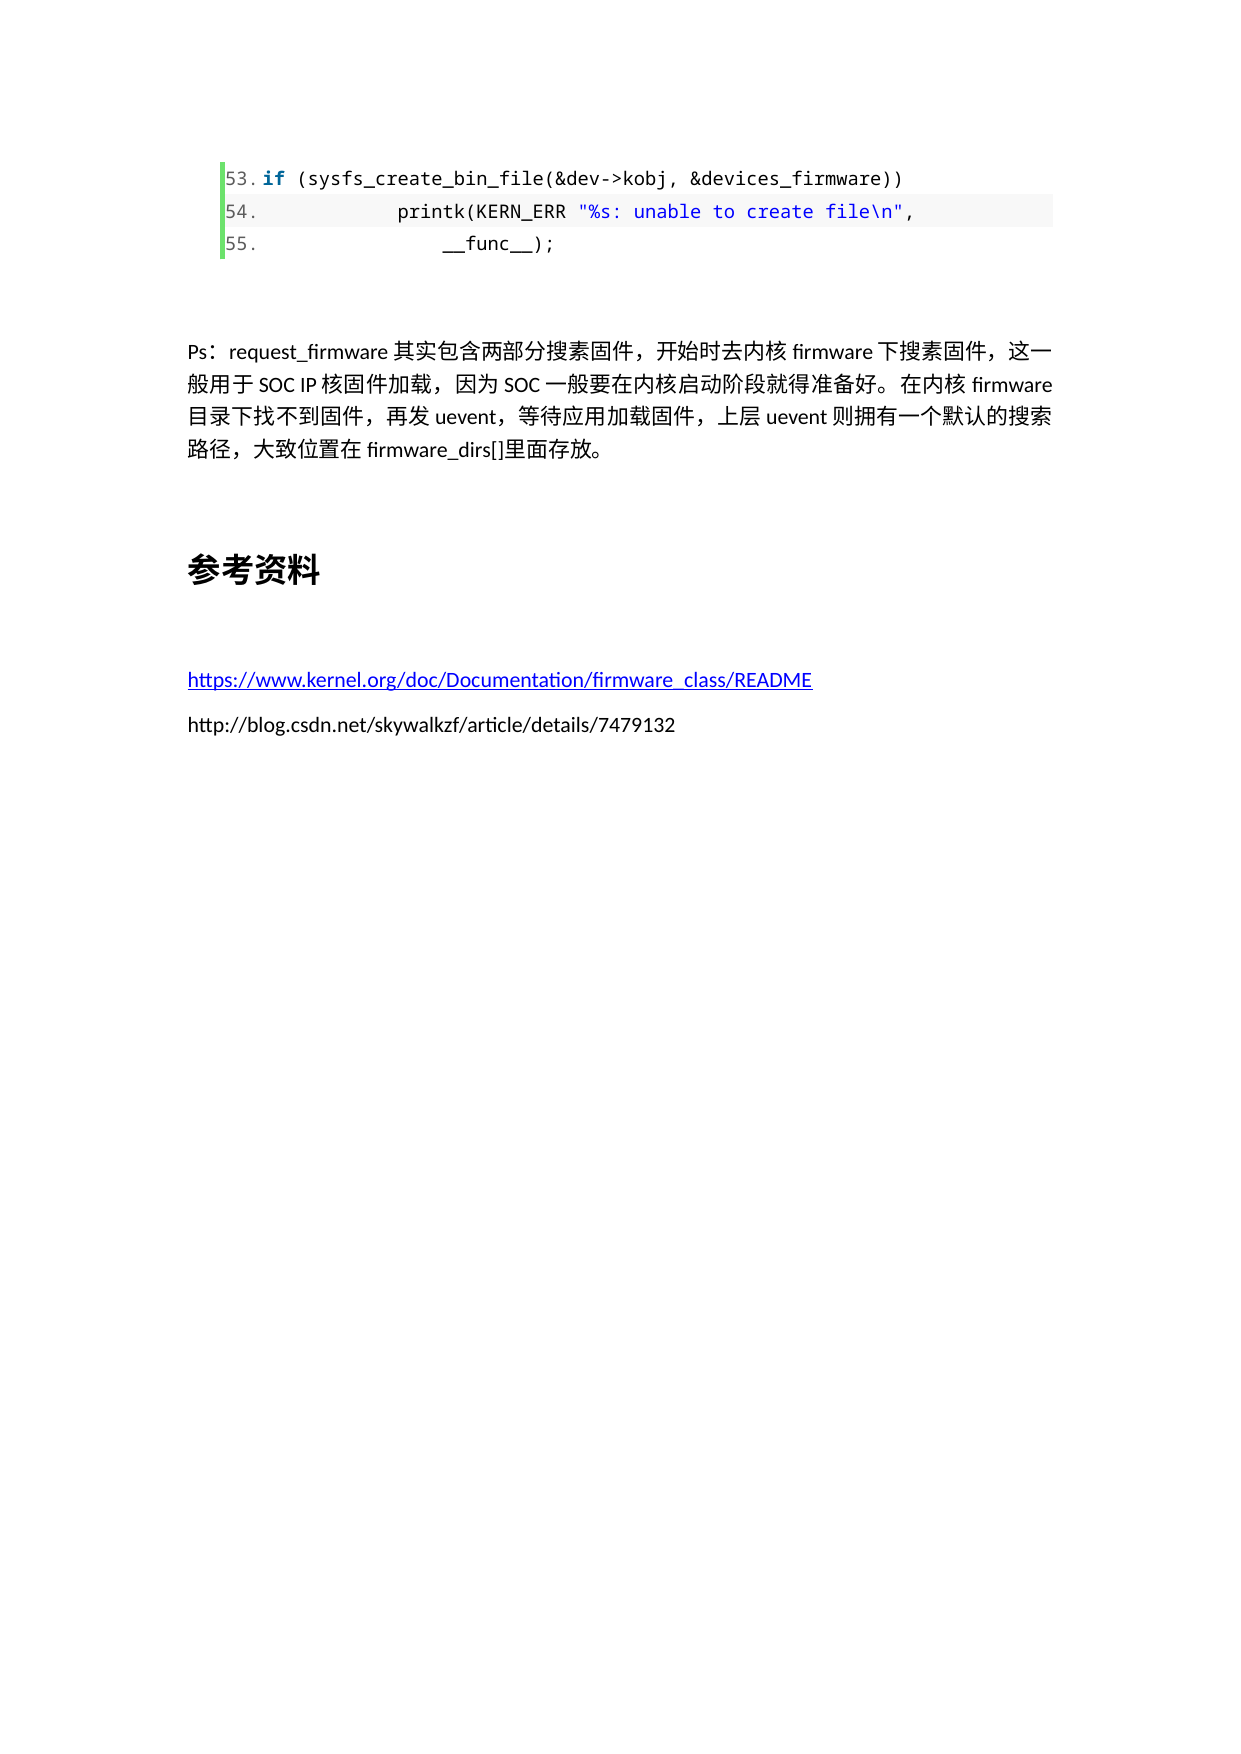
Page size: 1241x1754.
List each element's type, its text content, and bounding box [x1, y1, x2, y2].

text Ps：request_firmware 其实包含两部分搜素固件，开始时去内核firmware下搜素固件，这一般用于SOC IP核固件加载，因为SOC一般要在内核启动阶段就得准备好。在内核firmware目录下找不到固件，再发uevent，等待应用加载固件，上层uevent则拥有一个默认的搜索路径，大致位置在firmware_dirs[]里面存放。 [187, 334, 1053, 464]
subtitle 参考资料 [187, 536, 1053, 601]
text https://www.kernel.org/doc/Documentation/firmware_class/README [187, 663, 1053, 695]
list __func__); [225, 227, 1053, 259]
list if (sysfs_create_bin_file(&dev->kobj, &devices_firmware)) [225, 162, 1053, 194]
list printk(KERN_ERR "%s: unable to create file\n", [225, 194, 1053, 227]
text http://blog.csdn.net/skywalkzf/article/details/7479132 [187, 708, 1053, 740]
